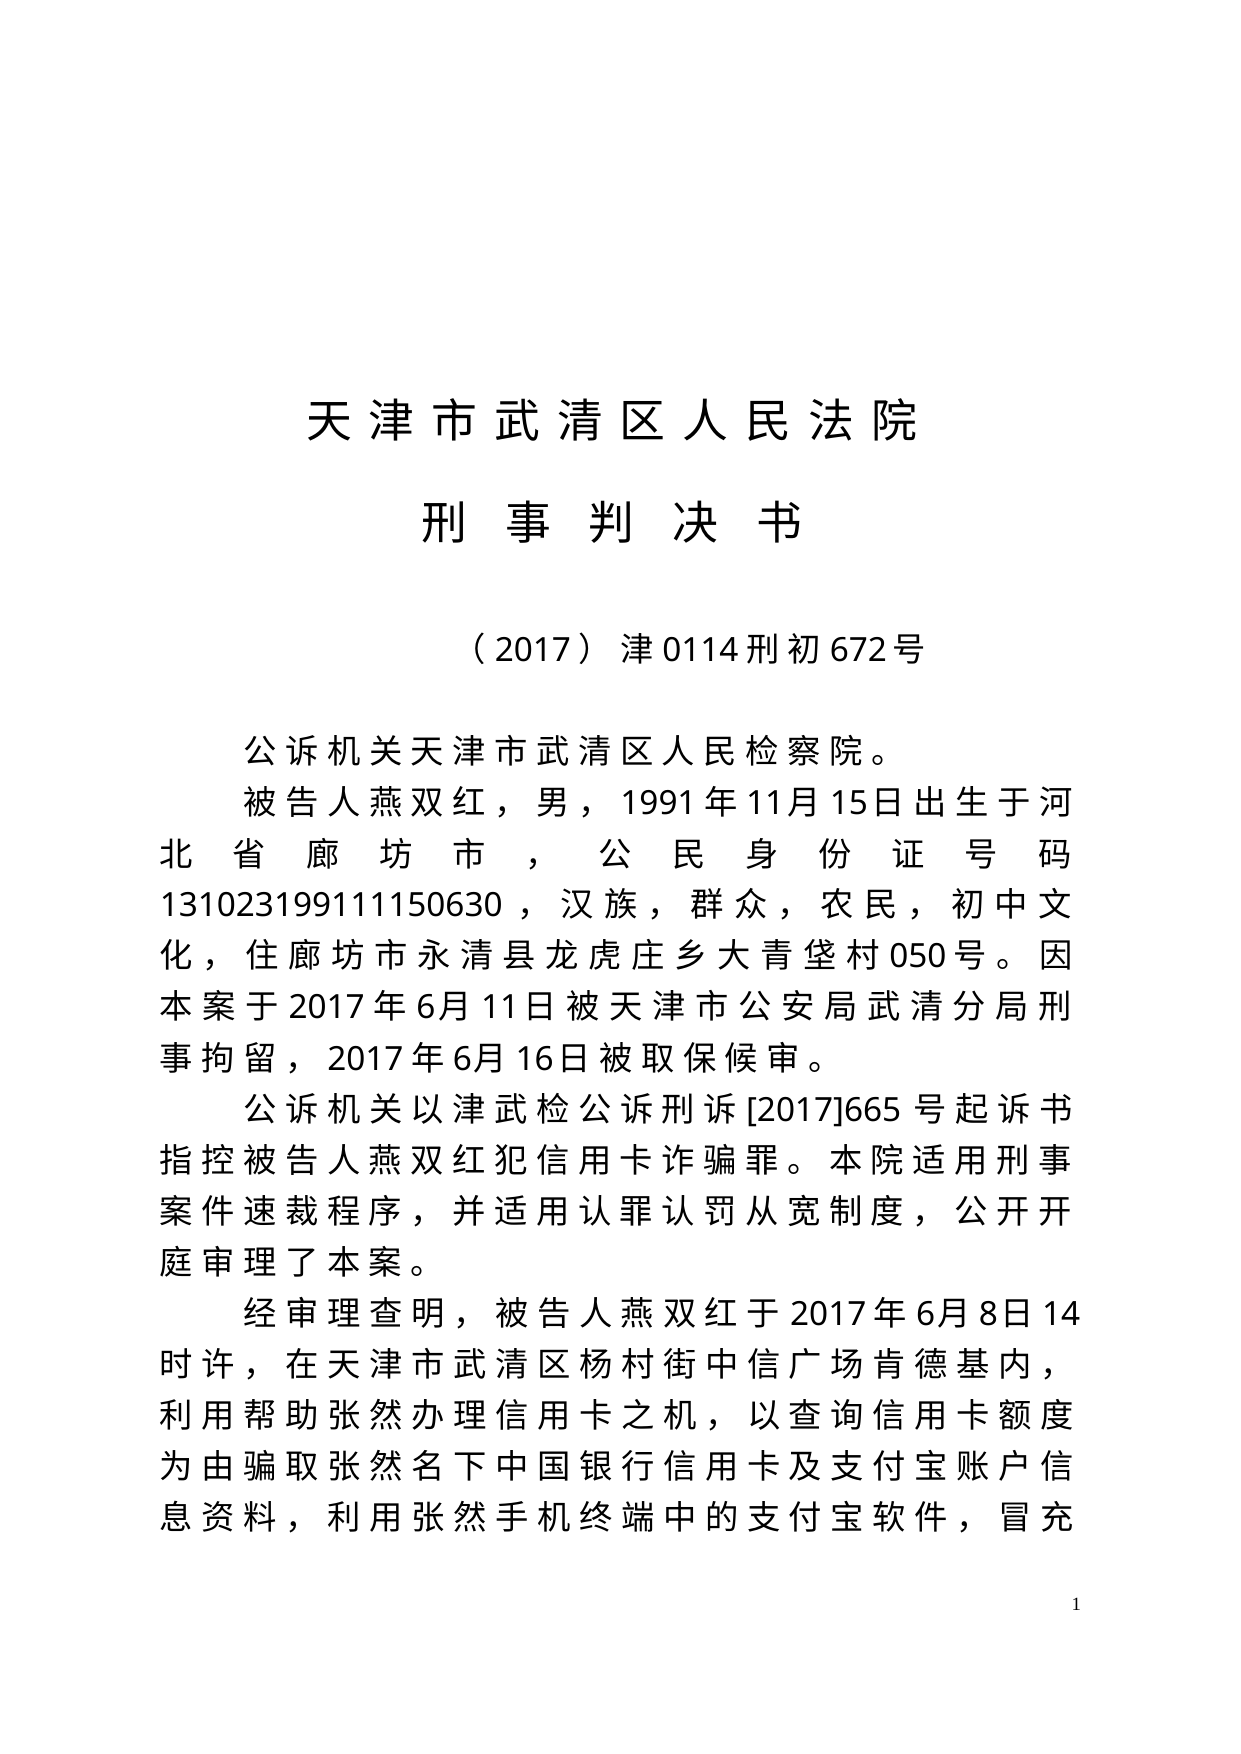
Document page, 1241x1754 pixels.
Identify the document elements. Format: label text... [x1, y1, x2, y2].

text 公诉机关天津市武清区人民检察院。 [159, 724, 1081, 775]
text （2017）津0114刑初672号 [159, 622, 1081, 673]
text 天津市武清区人民法院 [159, 367, 1081, 469]
text 公诉机关以津武检公诉刑诉[2017]665号起诉书指控被告人燕双红犯信用卡诈骗罪。本院适用刑事案件速裁程序，并适用认罪认罚从宽制度，公开开庭审理了本案。 [159, 1081, 1081, 1285]
text 刑 事 判 决 书 [159, 469, 1081, 571]
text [159, 1285, 1084, 1541]
text 被告人燕双红，男，1991年11月15日出生于河北省廊坊市，公民身份证号码131023199111150630，汉族，群众，农民，初中文化，住廊坊市永清县龙虎庄乡大青垡村050号。因本案于2017年6月11日被天津市公安局武清分局刑事拘留，2017年6月16日被取保候审。 [159, 775, 1081, 1081]
